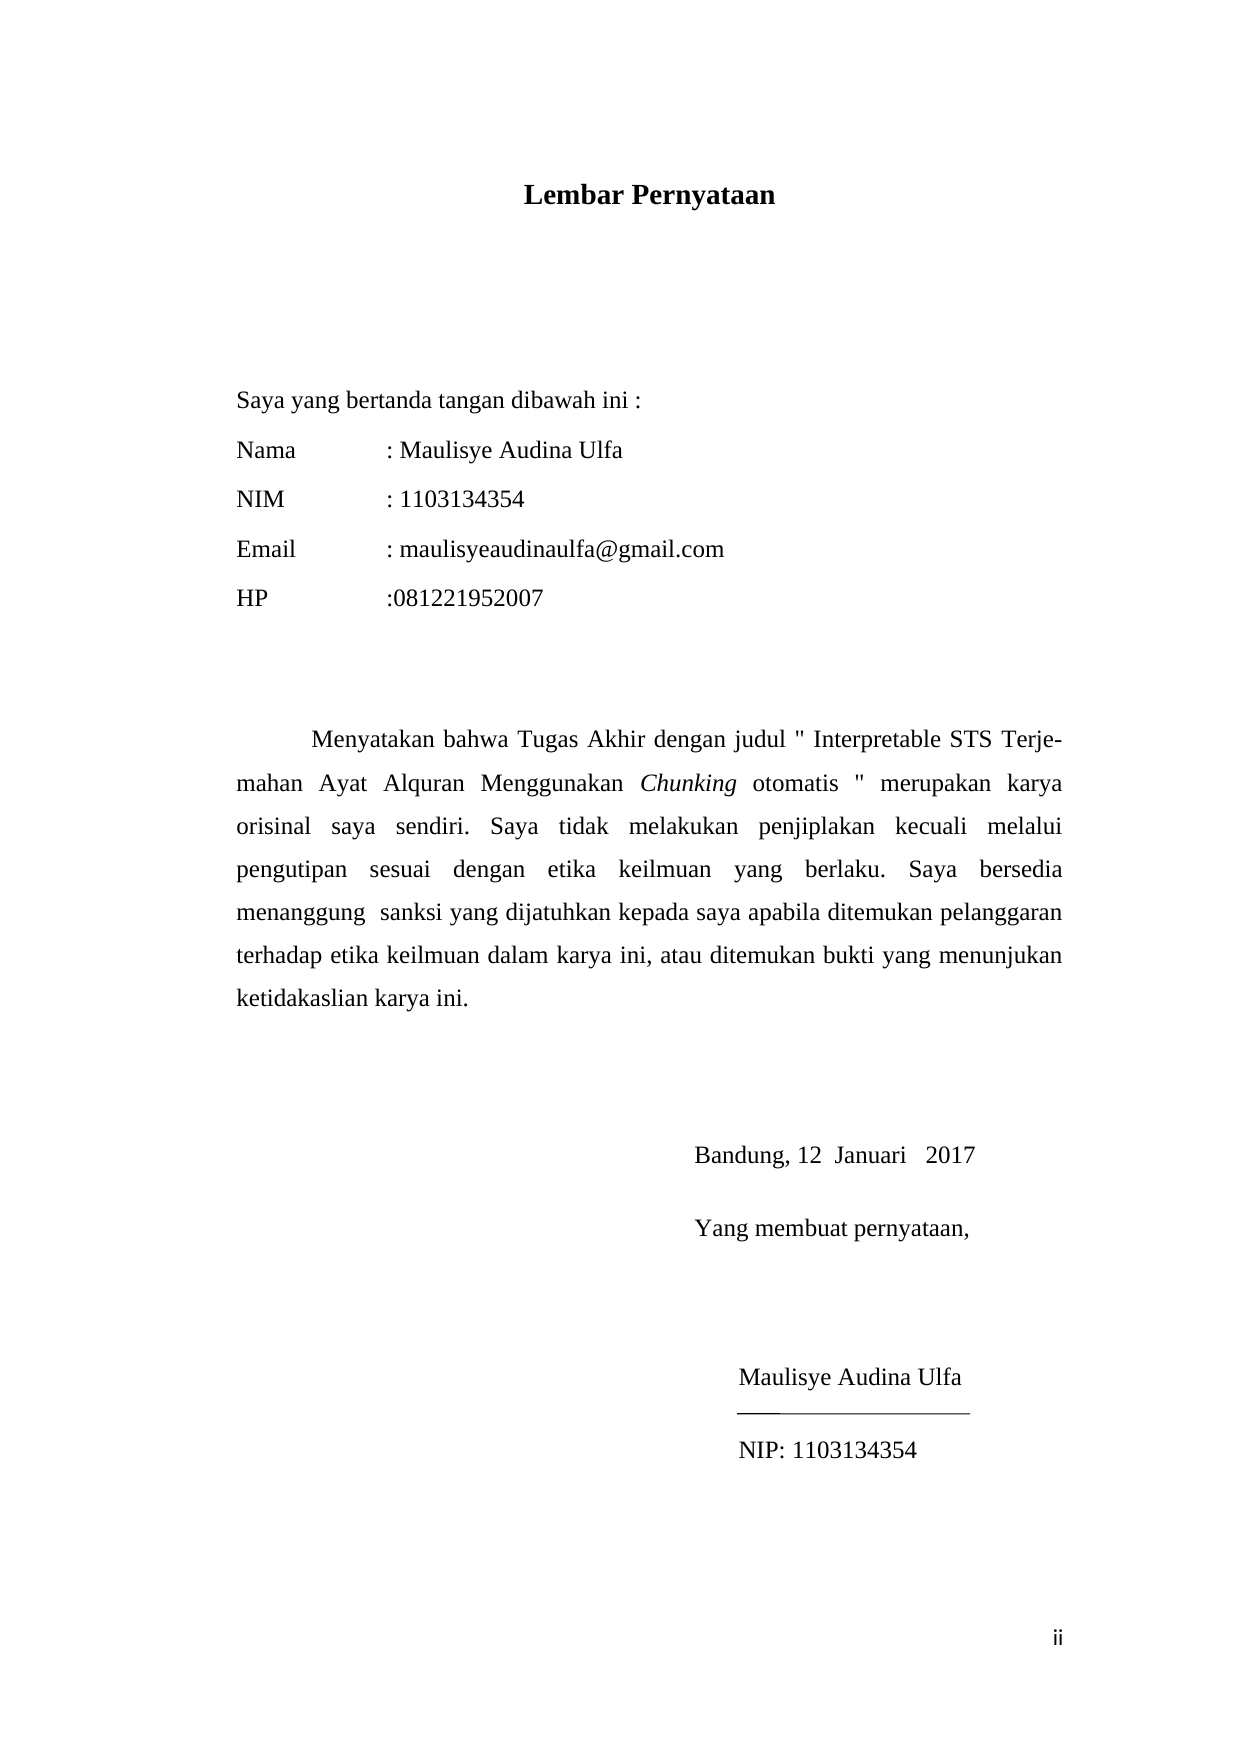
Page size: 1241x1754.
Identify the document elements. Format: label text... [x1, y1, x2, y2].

text Email : maulisyeaudinaulfa@gmail.com [236, 534, 1063, 563]
subtitle Lembar Pernyataan [236, 177, 1063, 211]
text Maulisye Audina Ulfa [738, 1362, 1063, 1391]
text Bandung, 12 Januari 2017 [694, 1140, 1211, 1169]
text HP :081221952007 [236, 583, 1063, 612]
text Nama : Maulisye Audina Ulfa [236, 435, 1063, 463]
text NIM : 1103134354 [236, 484, 1063, 513]
text Yang membuat pernyataan, [694, 1213, 1063, 1242]
text NIP: 1103134354 [738, 1435, 1063, 1464]
text Menyatakan bahwa Tugas Akhir dengan judul " Interpretable STS Terje-mahan Ayat Alquran Menggunakan Chunking otomatis " merupakan karya orisinal saya sendiri. Saya tidak melakukan penjiplakan kecuali melalui pengutipan sesuai dengan etika keilmuan yang berlaku. Saya bersedia menanggung sanksi yang dijatuhkan kepada saya apabila ditemukan pelanggaran terhadap etika keilmuan dalam karya ini, atau ditemukan bukti yang menunjukan ketidakaslian karya ini. [236, 724, 1063, 1012]
text Saya yang bertanda tangan dibawah ini : [236, 385, 1063, 414]
